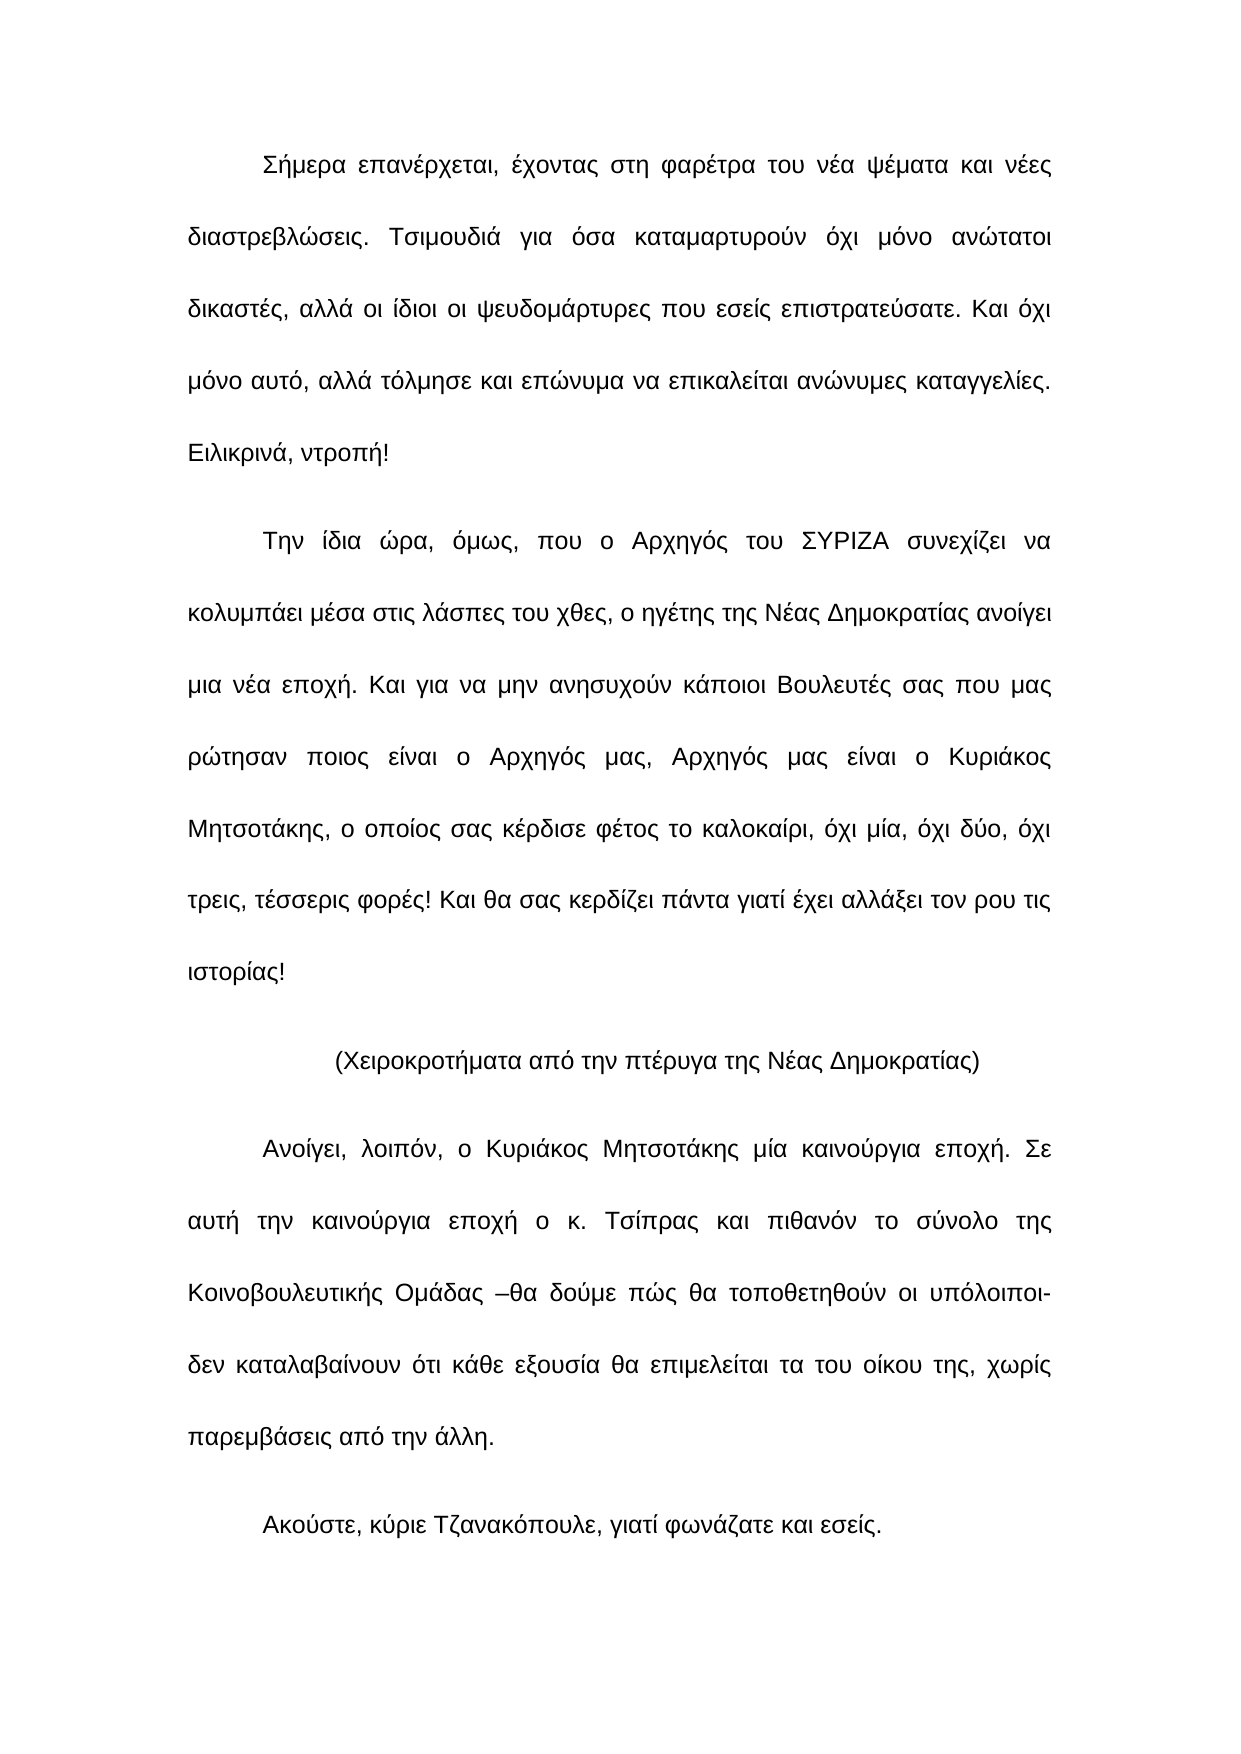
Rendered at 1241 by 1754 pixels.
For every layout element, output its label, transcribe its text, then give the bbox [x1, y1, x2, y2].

text (Χειροκροτήματα από την πτέρυγα της Νέας Δημοκρατίας) [187, 1046, 1053, 1074]
text Ακούστε, κύριε Τζανακόπουλε, γιατί φωνάζατε και εσείς. [187, 1510, 1053, 1539]
text Ανοίγει, λοιπόν, ο Κυριάκος Μητσοτάκης μία καινούργια εποχή. Σε αυτή την καινούργια εποχή ο κ. Τσίπρας και πιθανόν το σύνολο της Κοινοβουλευτικής Ομάδας –θα δούμε πώς θα τοποθετηθούν οι υπόλοιποι- δεν καταλαβαίνουν ότι κάθε εξουσία θα επιμελείται τα του οίκου της, χωρίς παρεμβάσεις από την άλλη. [187, 1134, 1053, 1451]
text Σήμερα επανέρχεται, έχοντας στη φαρέτρα του νέα ψέματα και νέες διαστρεβλώσεις. Τσιμουδιά για όσα καταμαρτυρούν όχι μόνο ανώτατοι δικαστές, αλλά οι ίδιοι οι ψευδομάρτυρες που εσείς επιστρατεύσατε. Και όχι μόνο αυτό, αλλά τόλμησε και επώνυμα να επικαλείται ανώνυμες καταγγελίες. Ειλικρινά, ντροπή! [187, 150, 1053, 466]
text Την ίδια ώρα, όμως, που ο Αρχηγός του ΣΥΡΙΖΑ συνεχίζει να κολυμπάει μέσα στις λάσπες του χθες, ο ηγέτης της Νέας Δημοκρατίας ανοίγει μια νέα εποχή. Και για να μην ανησυχούν κάποιοι Βουλευτές σας που μας ρώτησαν ποιος είναι ο Αρχηγός μας, Αρχηγός μας είναι ο Κυριάκος Μητσοτάκης, ο οποίος σας κέρδισε φέτος το καλοκαίρι, όχι μία, όχι δύο, όχι τρεις, τέσσερις φορές! Και θα σας κερδίζει πάντα γιατί έχει αλλάξει τον ρου τις ιστορίας! [187, 526, 1053, 986]
